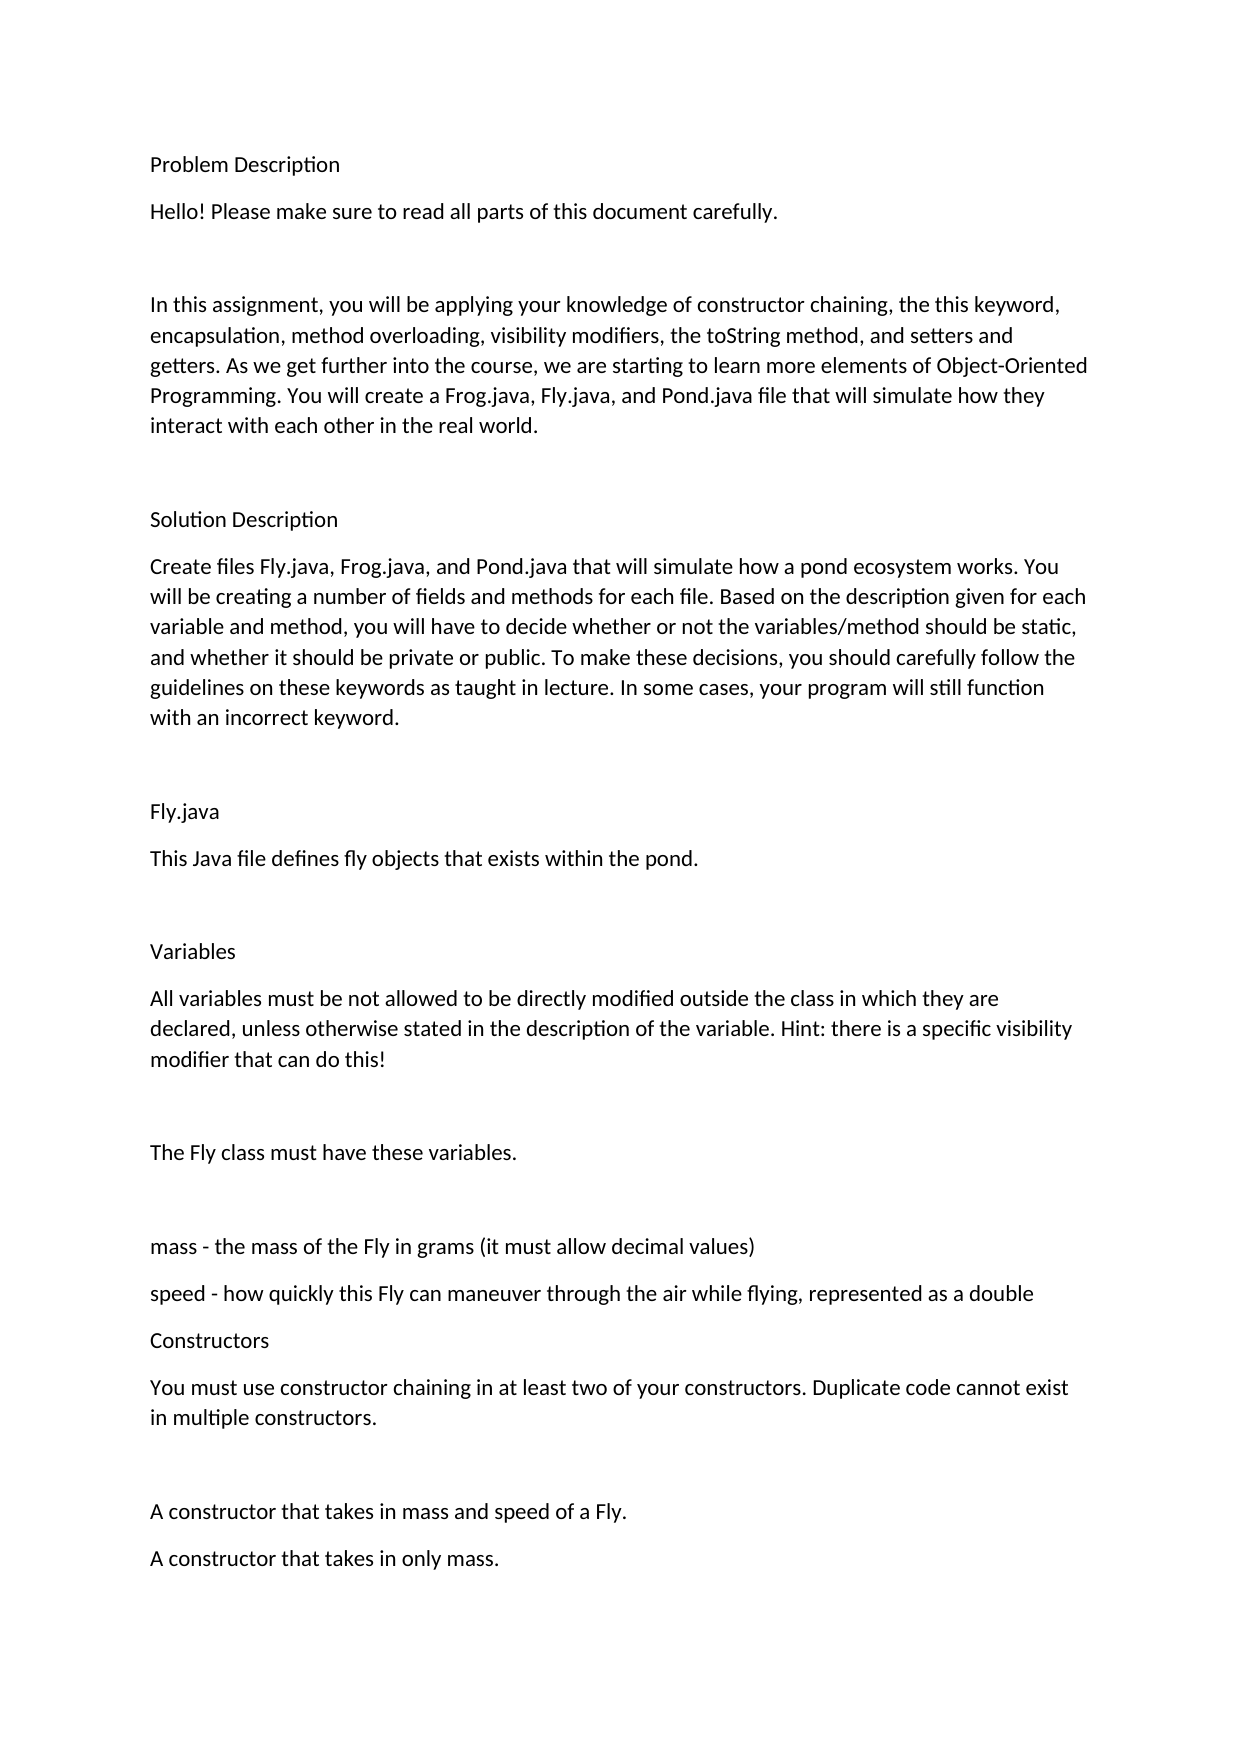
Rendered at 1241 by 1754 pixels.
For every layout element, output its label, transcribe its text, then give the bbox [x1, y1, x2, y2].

text A constructor that takes in mass and speed of a Fly. [150, 1497, 1090, 1525]
text mass - the mass of the Fly in grams (it must allow decimal values) [150, 1232, 1090, 1260]
text The Fly class must have these variables. [150, 1138, 1090, 1167]
text In this assignment, you will be applying your knowledge of constructor chaining, the this keyword, encapsulation, method overloading, visibility modifiers, the toString method, and setters and getters. As we get further into the course, we are starting to learn more elements of Object-Oriented Programming. You will create a Frog.java, Fly.java, and Pond.java file that will simulate how they interact with each other in the real world. [150, 291, 1090, 439]
text Problem Description [150, 150, 1090, 178]
text All variables must be not allowed to be directly modified outside the class in which they are declared, unless otherwise stated in the description of the variable. Hint: there is a specific visibility modifier that can do this! [150, 984, 1090, 1073]
text Fly.java [150, 797, 1090, 825]
text Create files Fly.java, Frog.java, and Pond.java that will simulate how a pond ecosystem works. You will be creating a number of fields and methods for each file. Based on the description given for each variable and method, you will have to decide whether or not the variables/method should be static, and whether it should be private or public. To make these decisions, you should carefully follow the guidelines on these keywords as taught in lecture. In some cases, your program will still function with an incorrect keyword. [150, 552, 1090, 731]
text Variables [150, 937, 1090, 966]
text Hello! Please make sure to read all parts of this document carefully. [150, 197, 1090, 225]
text Solution Description [150, 505, 1090, 533]
text Constructors [150, 1326, 1090, 1354]
text You must use constructor chaining in at least two of your constructors. Duplicate code cannot exist in multiple constructors. [150, 1373, 1090, 1431]
text A constructor that takes in only mass. [150, 1544, 1090, 1572]
text speed - how quickly this Fly can maneuver through the air while flying, represented as a double [150, 1279, 1090, 1307]
text This Java file defines fly objects that exists within the pond. [150, 844, 1090, 872]
